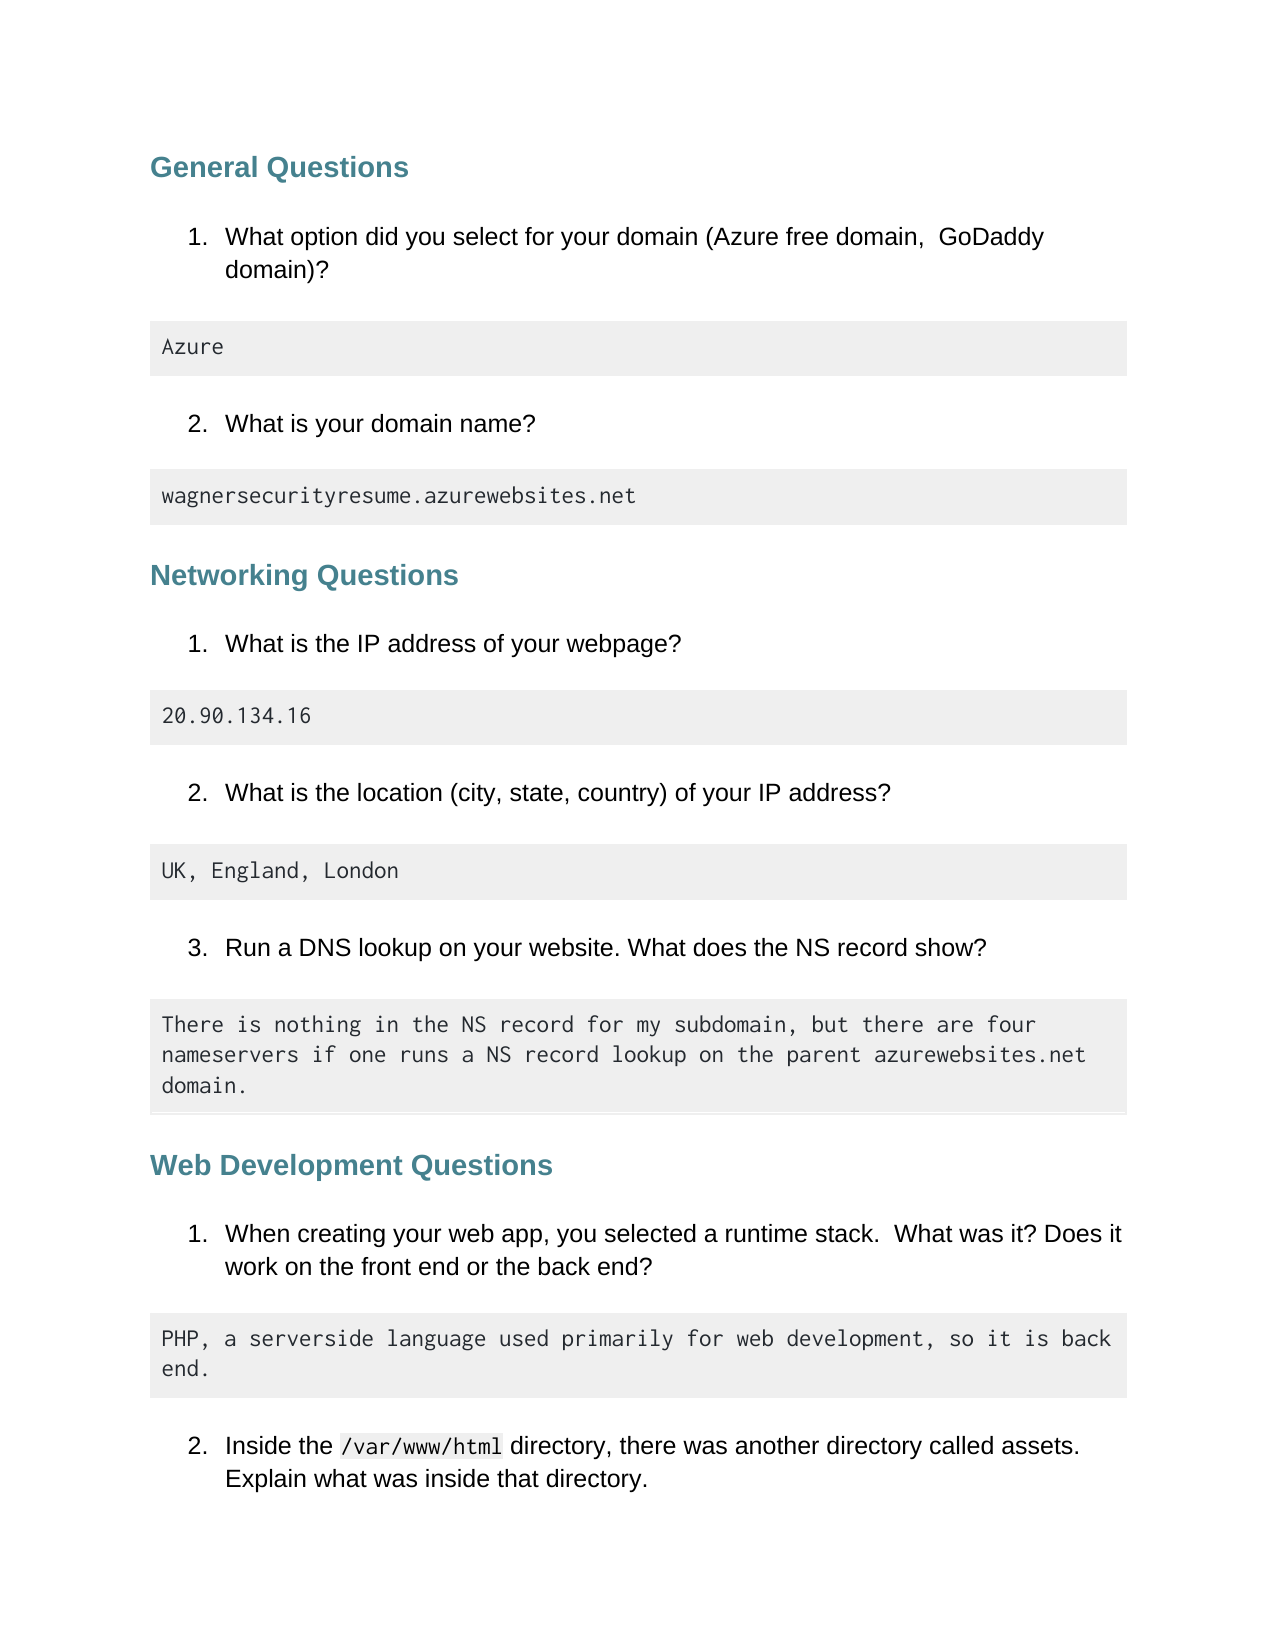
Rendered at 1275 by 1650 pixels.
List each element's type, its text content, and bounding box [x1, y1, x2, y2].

list What is the IP address of your webpage? [187, 629, 1125, 658]
list Inside the /var/www/html directory, there was another directory called assets. Explain what was inside that directory. [187, 1431, 1125, 1493]
table_header 20.90.134.16 [152, 692, 1125, 743]
table_header PHP, a serverside language used primarily for web development, so it is back end. [152, 1315, 1125, 1396]
table_header There is nothing in the NS record for my subdomain, but there are four nameservers if one runs a NS record lookup on the parent azurewebsites.net domain. [152, 1001, 1125, 1112]
subtitle Web Development Questions [150, 1148, 1125, 1181]
list Run a DNS lookup on your website. What does the NS record show? [187, 933, 1125, 962]
subtitle Networking Questions [150, 558, 1125, 591]
list When creating your web app, you selected a runtime stack. What was it? Does it work on the front end or the back end? [187, 1219, 1125, 1281]
list What option did you select for your domain (Azure free domain, GoDaddy domain)? [187, 222, 1125, 283]
table_header UK, England, London [152, 846, 1125, 898]
subtitle General Questions [150, 150, 1125, 183]
list What is your domain name? [187, 409, 1125, 438]
table_header Azure [152, 323, 1125, 374]
table_header wagnersecurityresume.azurewebsites.net [152, 471, 1125, 523]
list What is the location (city, state, country) of your IP address? [187, 778, 1125, 807]
